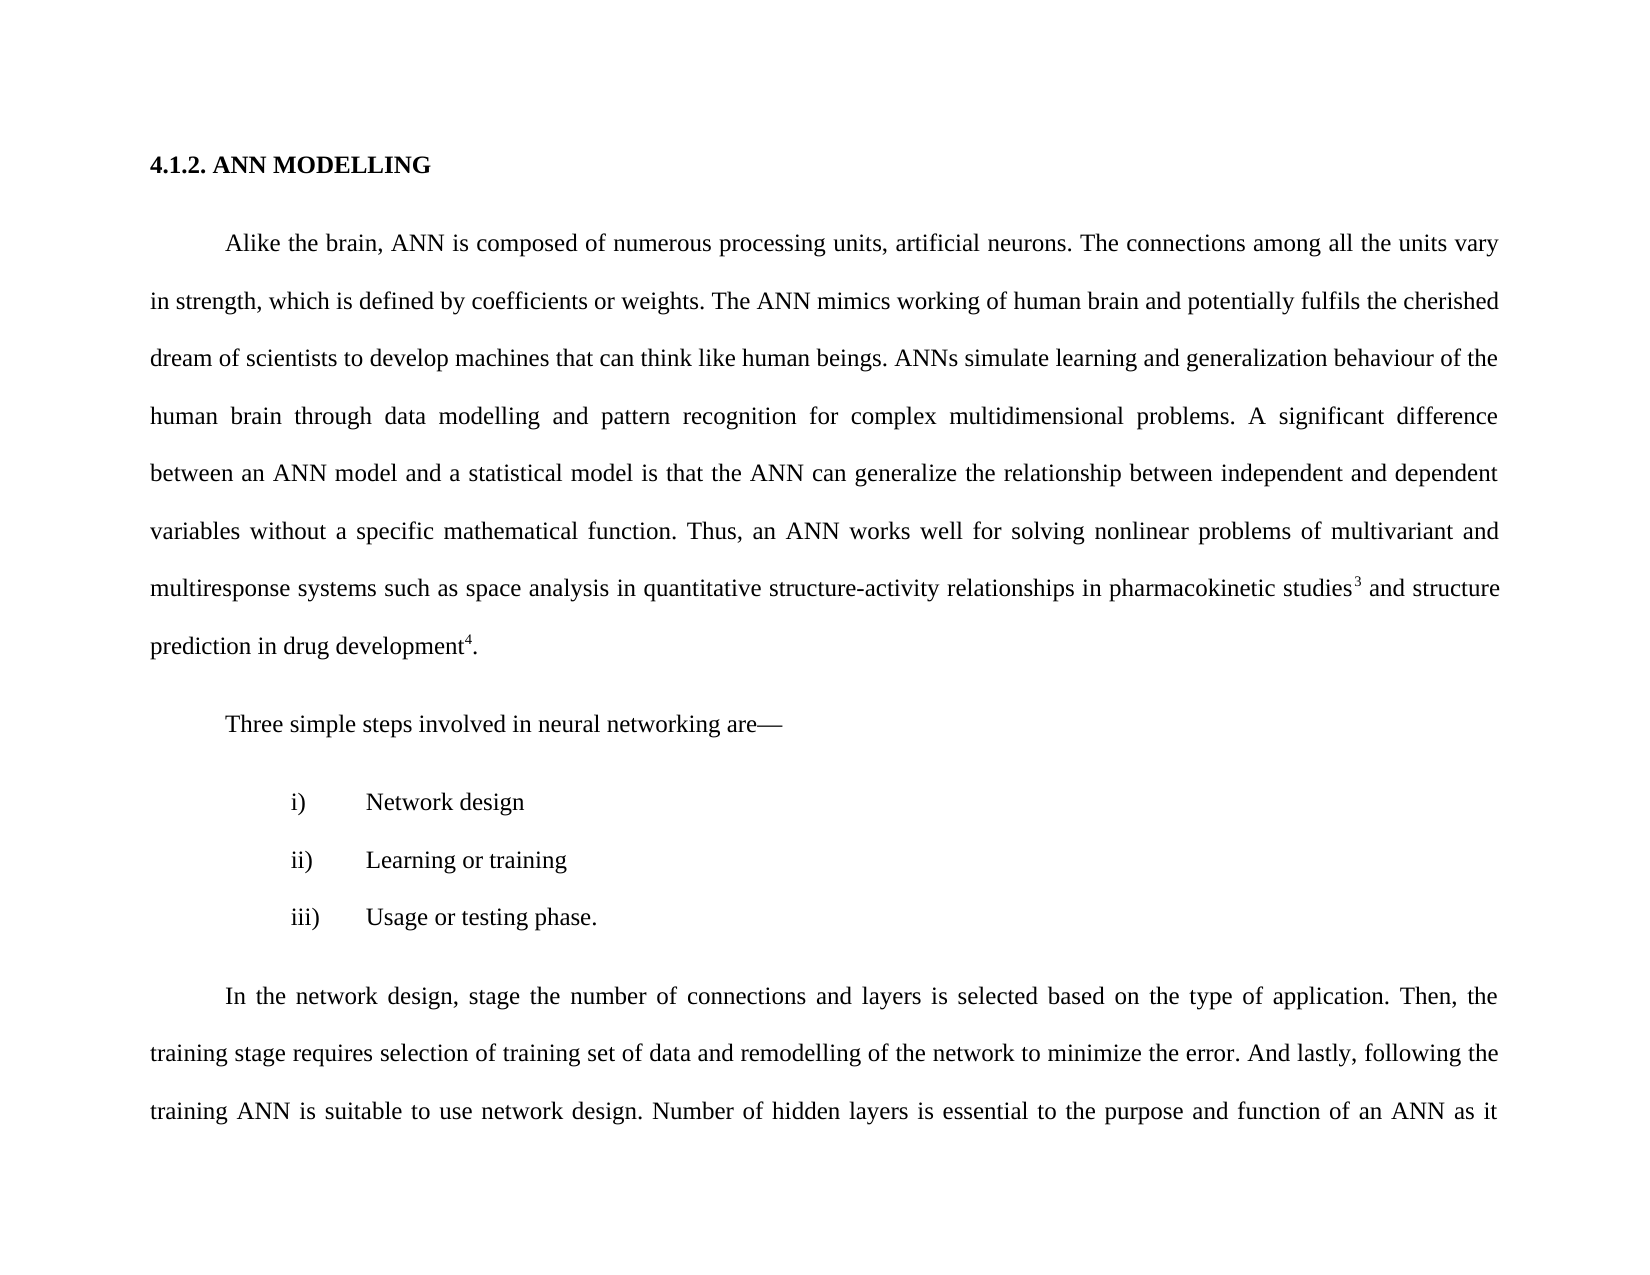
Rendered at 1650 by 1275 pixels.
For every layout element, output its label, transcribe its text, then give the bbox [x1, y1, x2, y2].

list Learning or training [291, 845, 1500, 874]
list Network design [291, 787, 1500, 816]
text Three simple steps involved in neural networking are— [150, 709, 1500, 738]
text 4.1.2. ANN MODELLING [150, 150, 1500, 179]
text Alike the brain, ANN is composed of numerous processing units, artificial neurons. The connections among all the units vary in strength, which is defined by coefficients or weights. The ANN mimics working of human brain and potentially fulfils the cherished dream of scientists to develop machines that can think like human beings. ANNs simulate learning and generalization behaviour of the human brain through data modelling and pattern recognition for complex multidimensional problems. A significant difference between an ANN model and a statistical model is that the ANN can generalize the relationship between independent and dependent variables without a specific mathematical function. Thus, an ANN works well for solving nonlinear problems of multivariant and multiresponse systems such as space analysis in quantitative structure-activity relationships in pharmacokinetic studies3 and structure prediction in drug development4. [150, 228, 1500, 659]
list Usage or testing phase. [291, 902, 1500, 931]
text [150, 981, 1500, 1124]
